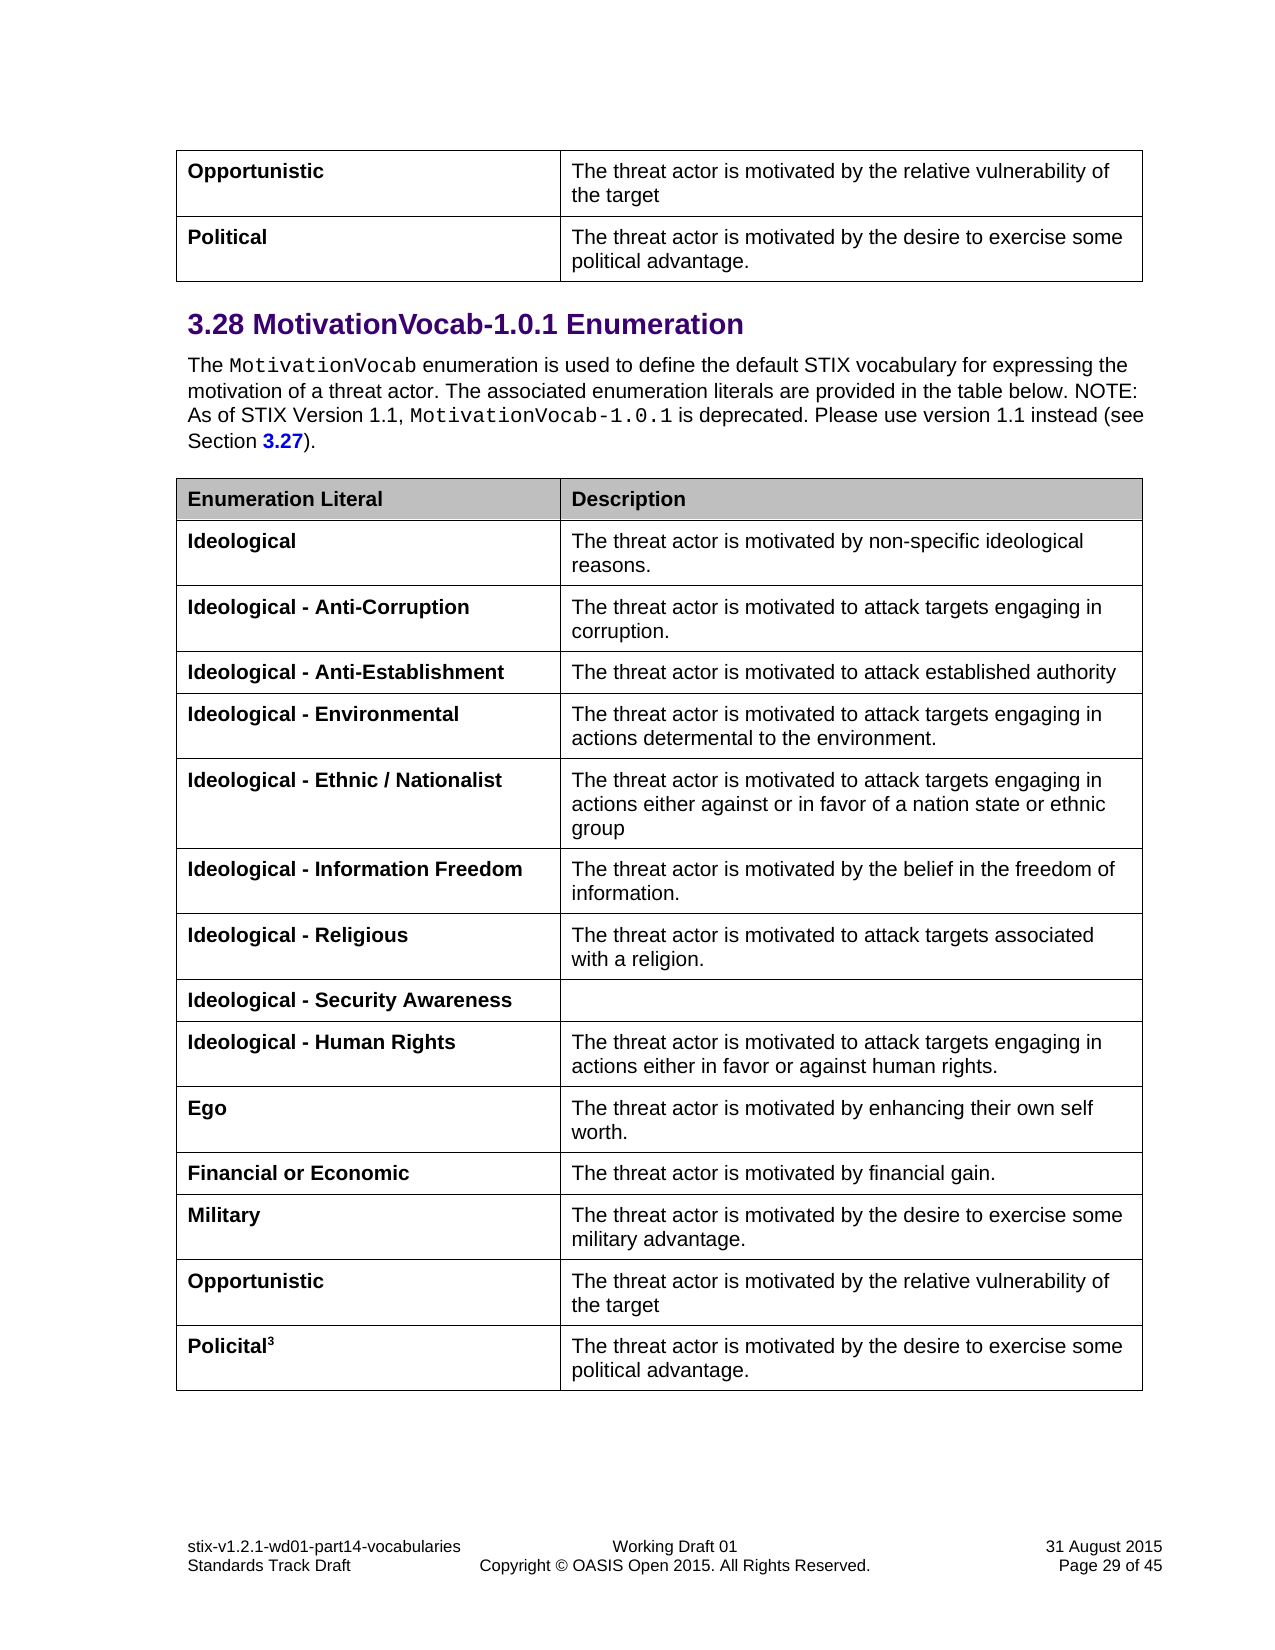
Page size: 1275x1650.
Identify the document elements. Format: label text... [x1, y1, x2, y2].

table_cell Military [177, 1195, 560, 1259]
table_cell Ideological [177, 521, 560, 585]
table_header Enumeration Literal [177, 479, 560, 519]
table_cell The threat actor is motivated by the belief in the freedom of information. [561, 849, 1142, 913]
table_cell Policital [177, 1326, 560, 1390]
table_cell Opportunistic [177, 151, 560, 216]
table_cell The threat actor is motivated by the desire to exercise some political advantage. [561, 217, 1142, 281]
table_cell The threat actor is motivated by the desire to exercise some military advantage. [561, 1195, 1142, 1259]
table_cell The threat actor is motivated to attack targets associated with a religion. [561, 914, 1142, 979]
table_cell The threat actor is motivated by the desire to exercise some political advantage. [561, 1326, 1142, 1390]
table_header Description [561, 479, 1142, 519]
table_cell The threat actor is motivated to attack targets engaging in actions either in favor or against human rights. [561, 1022, 1142, 1086]
text The MotivationVocab enumeration is used to define the default STIX vocabulary for expressing the motivation of a threat actor. The associated enumeration literals are provided in the table below. NOTE: As of STIX Version 1.1, MotivationVocab-1.0.1 is deprecated. Please use version 1.1 instead (see Section 3.27). [187, 353, 1155, 453]
table_cell Ideological - Anti-Establishment [177, 652, 560, 692]
table_cell The threat actor is motivated by non-specific ideological reasons. [561, 521, 1142, 585]
table_cell The threat actor is motivated by the relative vulnerability of the target [561, 1260, 1142, 1325]
table_cell The threat actor is motivated by enhancing their own self worth. [561, 1087, 1142, 1152]
table_cell The threat actor is motivated by the relative vulnerability of the target [561, 151, 1142, 216]
table_cell Ideological - Environmental [177, 694, 560, 758]
table_cell The threat actor is motivated by financial gain. [561, 1153, 1142, 1193]
table_cell Ideological - Religious [177, 914, 560, 979]
table_cell The threat actor is motivated to attack targets engaging in actions either against or in favor of a nation state or ethnic group [561, 759, 1142, 848]
table_cell The threat actor is motivated to attack established authority [561, 652, 1142, 692]
table_cell The threat actor is motivated to attack targets engaging in actions determental to the environment. [561, 694, 1142, 758]
table_cell Ideological - Information Freedom [177, 849, 560, 913]
table_cell Political [177, 217, 560, 281]
table_cell Opportunistic [177, 1260, 560, 1325]
table_cell The threat actor is motivated to attack targets engaging in corruption. [561, 586, 1142, 651]
table_cell Ideological - Ethnic / Nationalist [177, 759, 560, 848]
table_cell [561, 980, 1142, 1021]
table_cell Ego [177, 1087, 560, 1152]
subtitle MotivationVocab-1.0.1 Enumeration [187, 307, 1155, 341]
table_cell Ideological - Human Rights [177, 1022, 560, 1086]
table_cell Ideological - Security Awareness [177, 980, 560, 1021]
table_cell Ideological - Anti-Corruption [177, 586, 560, 651]
table_cell Financial or Economic [177, 1153, 560, 1193]
